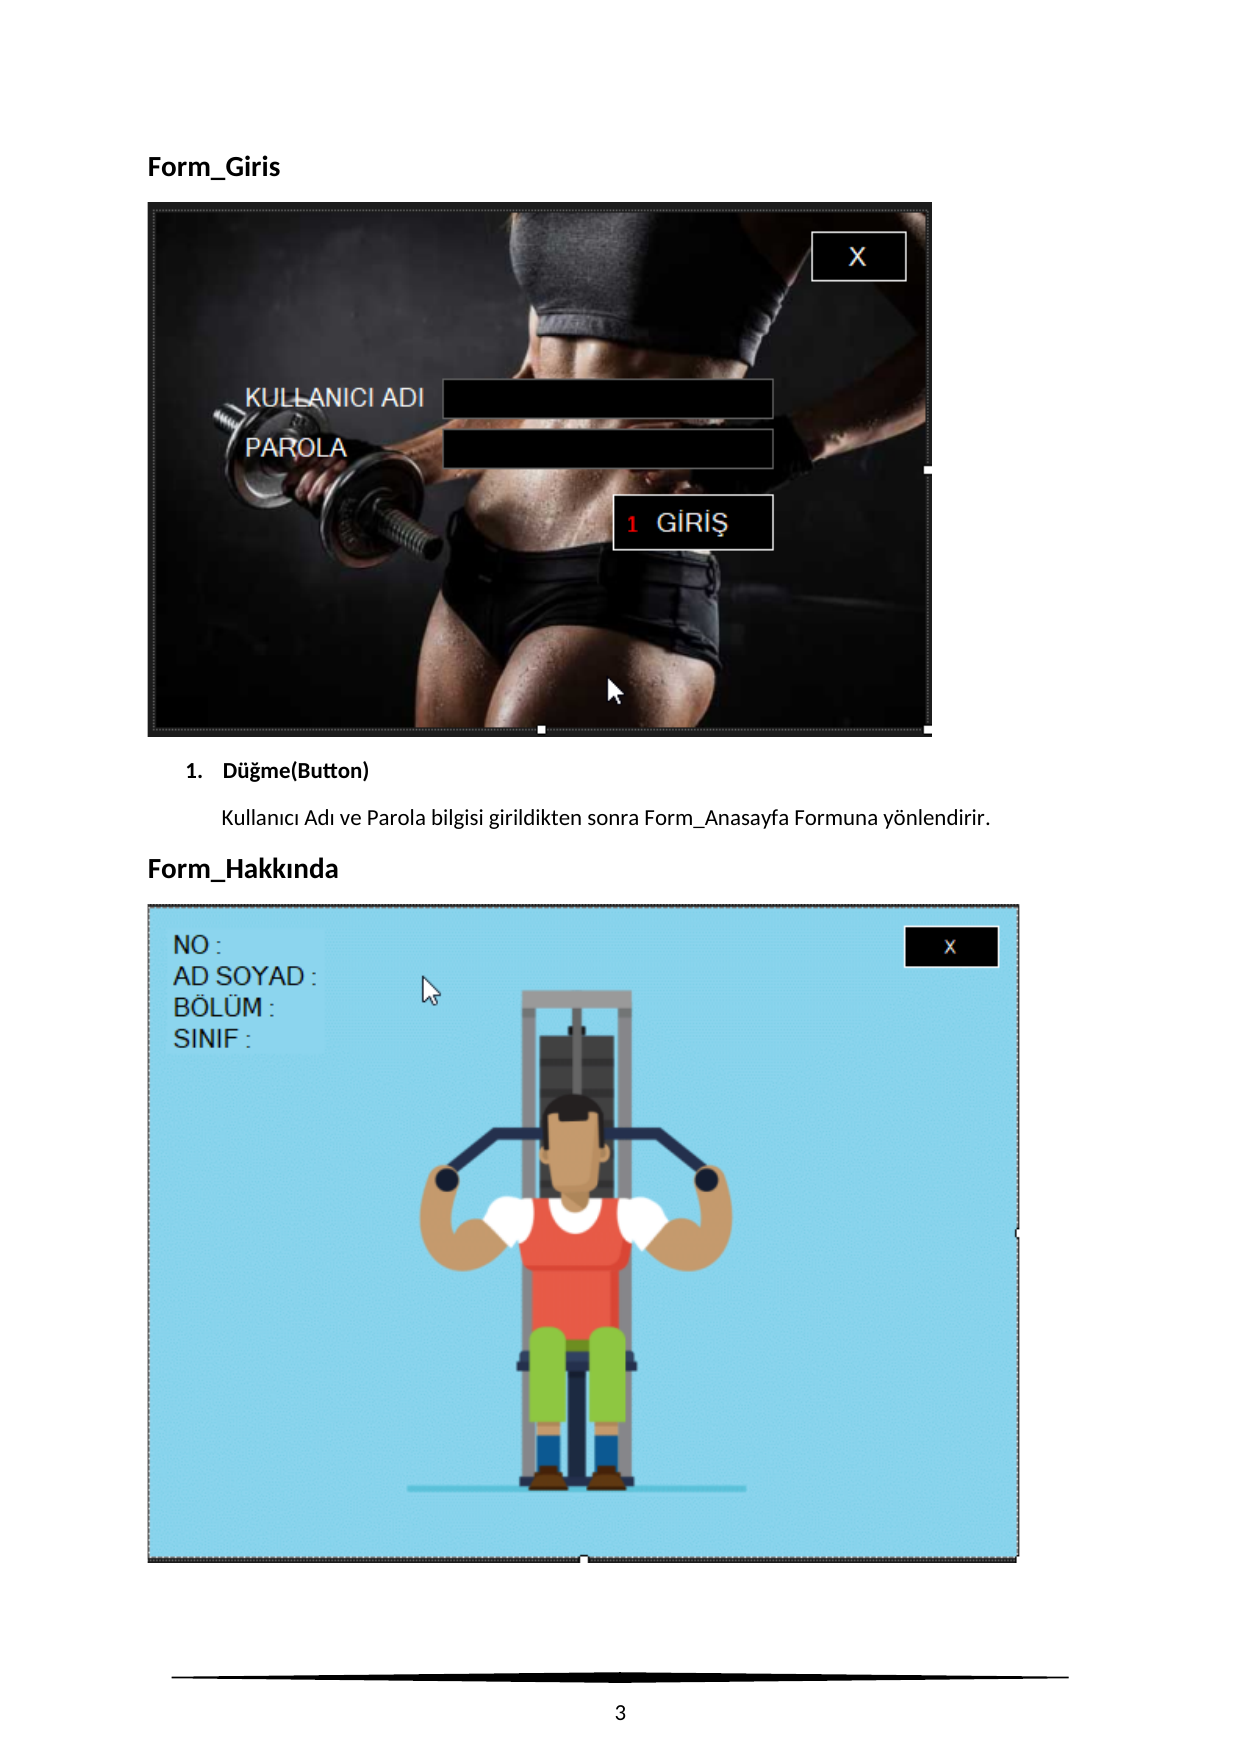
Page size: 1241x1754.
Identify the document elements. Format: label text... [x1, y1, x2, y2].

list Düğme(Button) [185, 756, 1093, 784]
picture [147, 904, 1020, 1563]
picture [147, 202, 932, 737]
text Kullanıcı Adı ve Parola bilgisi girildikten sonra Form_Anasayfa Formuna yönlendirir. [221, 803, 1093, 831]
text Form_Hakkında [148, 850, 1093, 885]
text Form_Giris [148, 148, 1093, 183]
